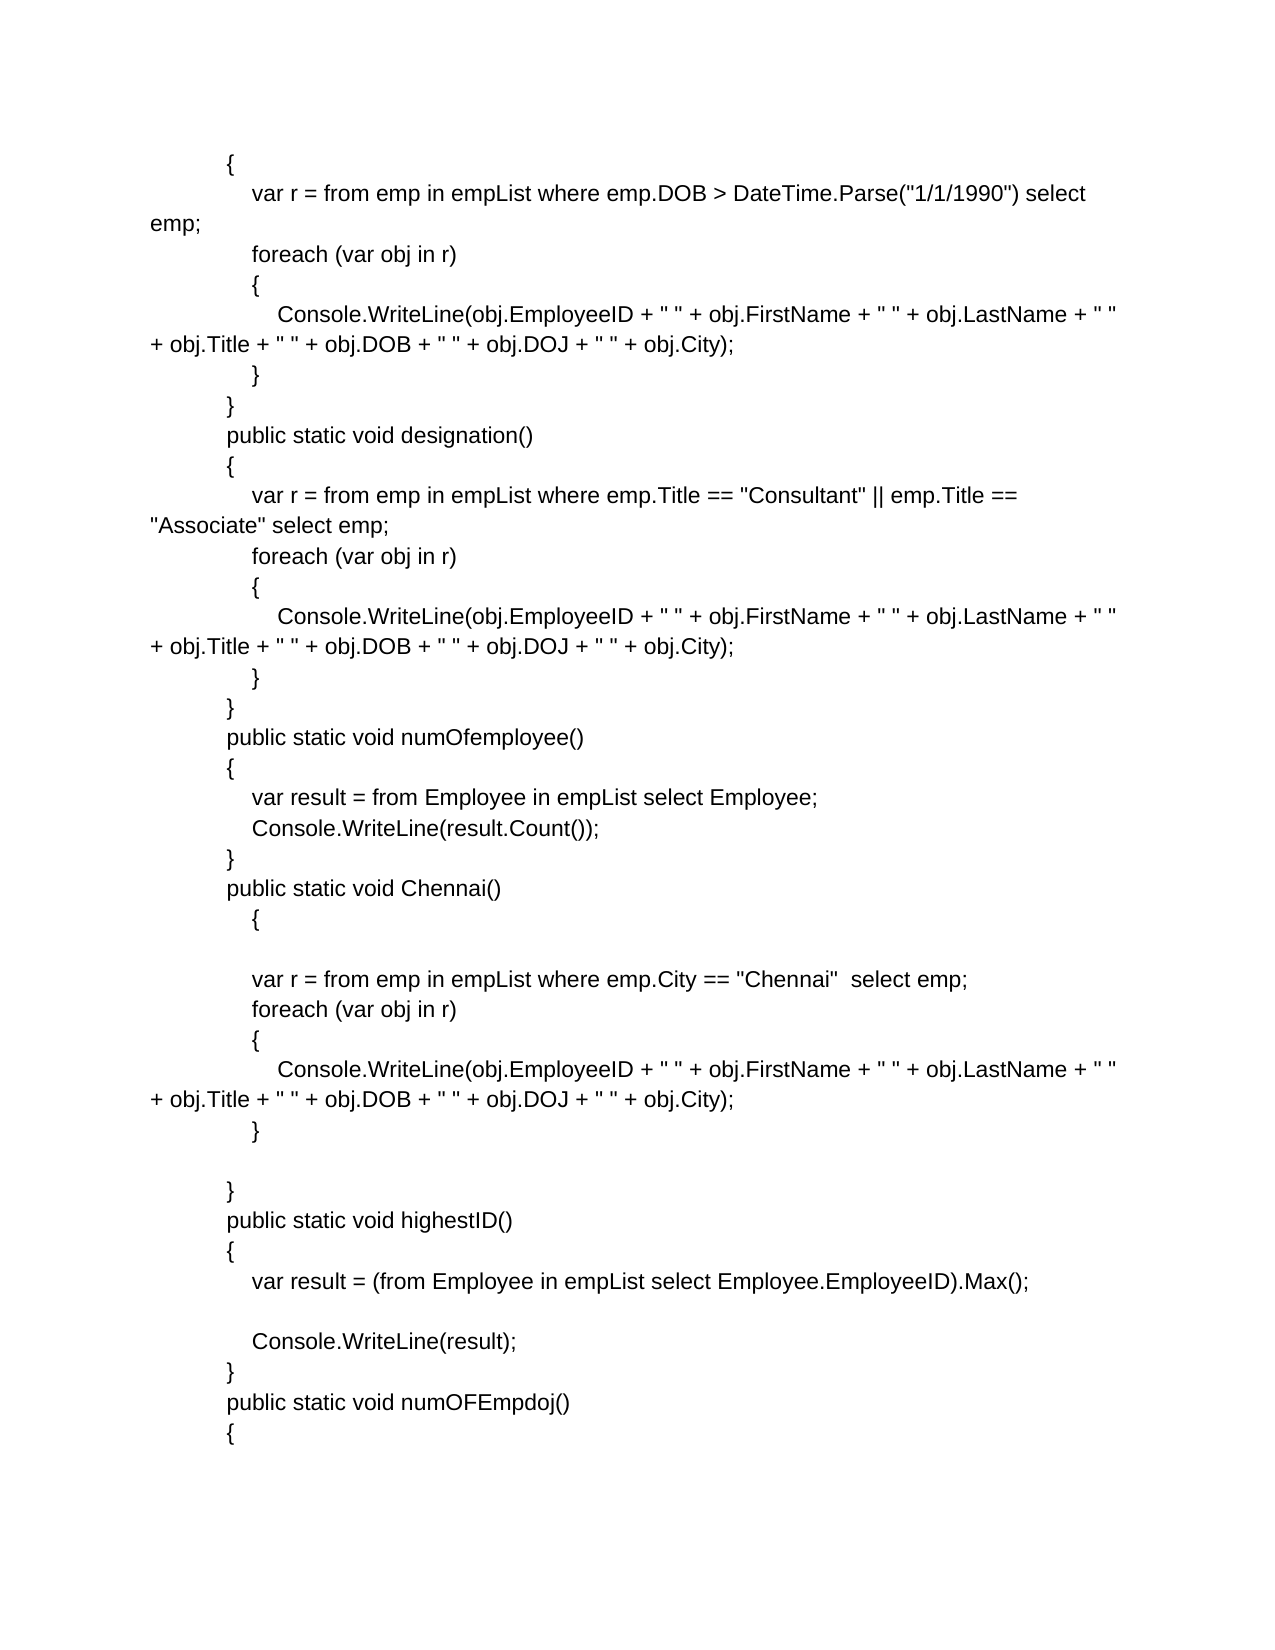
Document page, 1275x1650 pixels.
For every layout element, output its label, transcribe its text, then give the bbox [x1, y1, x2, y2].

text } [150, 361, 1125, 388]
text foreach (var obj in r) [150, 996, 1125, 1022]
text foreach (var obj in r) [150, 241, 1125, 267]
text var r = from emp in empList where emp.Title == "Consultant" || emp.Title == "Associate" select emp; [150, 482, 1125, 539]
text Console.WriteLine(obj.EmployeeID + " " + obj.FirstName + " " + obj.LastName + " " + obj.Title + " " + obj.DOB + " " + obj.DOJ + " " + obj.City); [150, 603, 1125, 660]
text { [150, 1237, 1125, 1264]
text { [150, 905, 1125, 932]
text public static void numOFEmpdoj() [150, 1388, 1125, 1415]
text public static void Chennai() [150, 875, 1125, 901]
text public static void numOfemployee() [150, 724, 1125, 750]
text { [150, 1026, 1125, 1052]
text } [150, 1117, 1125, 1143]
text } [150, 1177, 1125, 1203]
text { [150, 1419, 1125, 1445]
text var result = from Employee in empList select Employee; [150, 784, 1125, 811]
text } [150, 663, 1125, 690]
text public static void highestID() [150, 1207, 1125, 1234]
text { [150, 754, 1125, 781]
text } [150, 392, 1125, 418]
text var r = from emp in empList where emp.City == "Chennai" select emp; [150, 966, 1125, 992]
text Console.WriteLine(obj.EmployeeID + " " + obj.FirstName + " " + obj.LastName + " " + obj.Title + " " + obj.DOB + " " + obj.DOJ + " " + obj.City); [150, 1056, 1125, 1113]
text public static void designation() [150, 422, 1125, 448]
text Console.WriteLine(result); [150, 1328, 1125, 1354]
text var r = from emp in empList where emp.DOB > DateTime.Parse("1/1/1990") select emp; [150, 180, 1125, 237]
text } [150, 845, 1125, 871]
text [150, 301, 1125, 358]
text { [150, 452, 1125, 478]
text { [150, 271, 1125, 297]
text Console.WriteLine(result.Count()); [150, 814, 1125, 841]
text } [150, 1358, 1125, 1385]
text var result = (from Employee in empList select Employee.EmployeeID).Max(); [150, 1268, 1125, 1294]
text foreach (var obj in r) [150, 543, 1125, 569]
text { [150, 150, 1125, 176]
text } [150, 694, 1125, 720]
text { [150, 573, 1125, 599]
